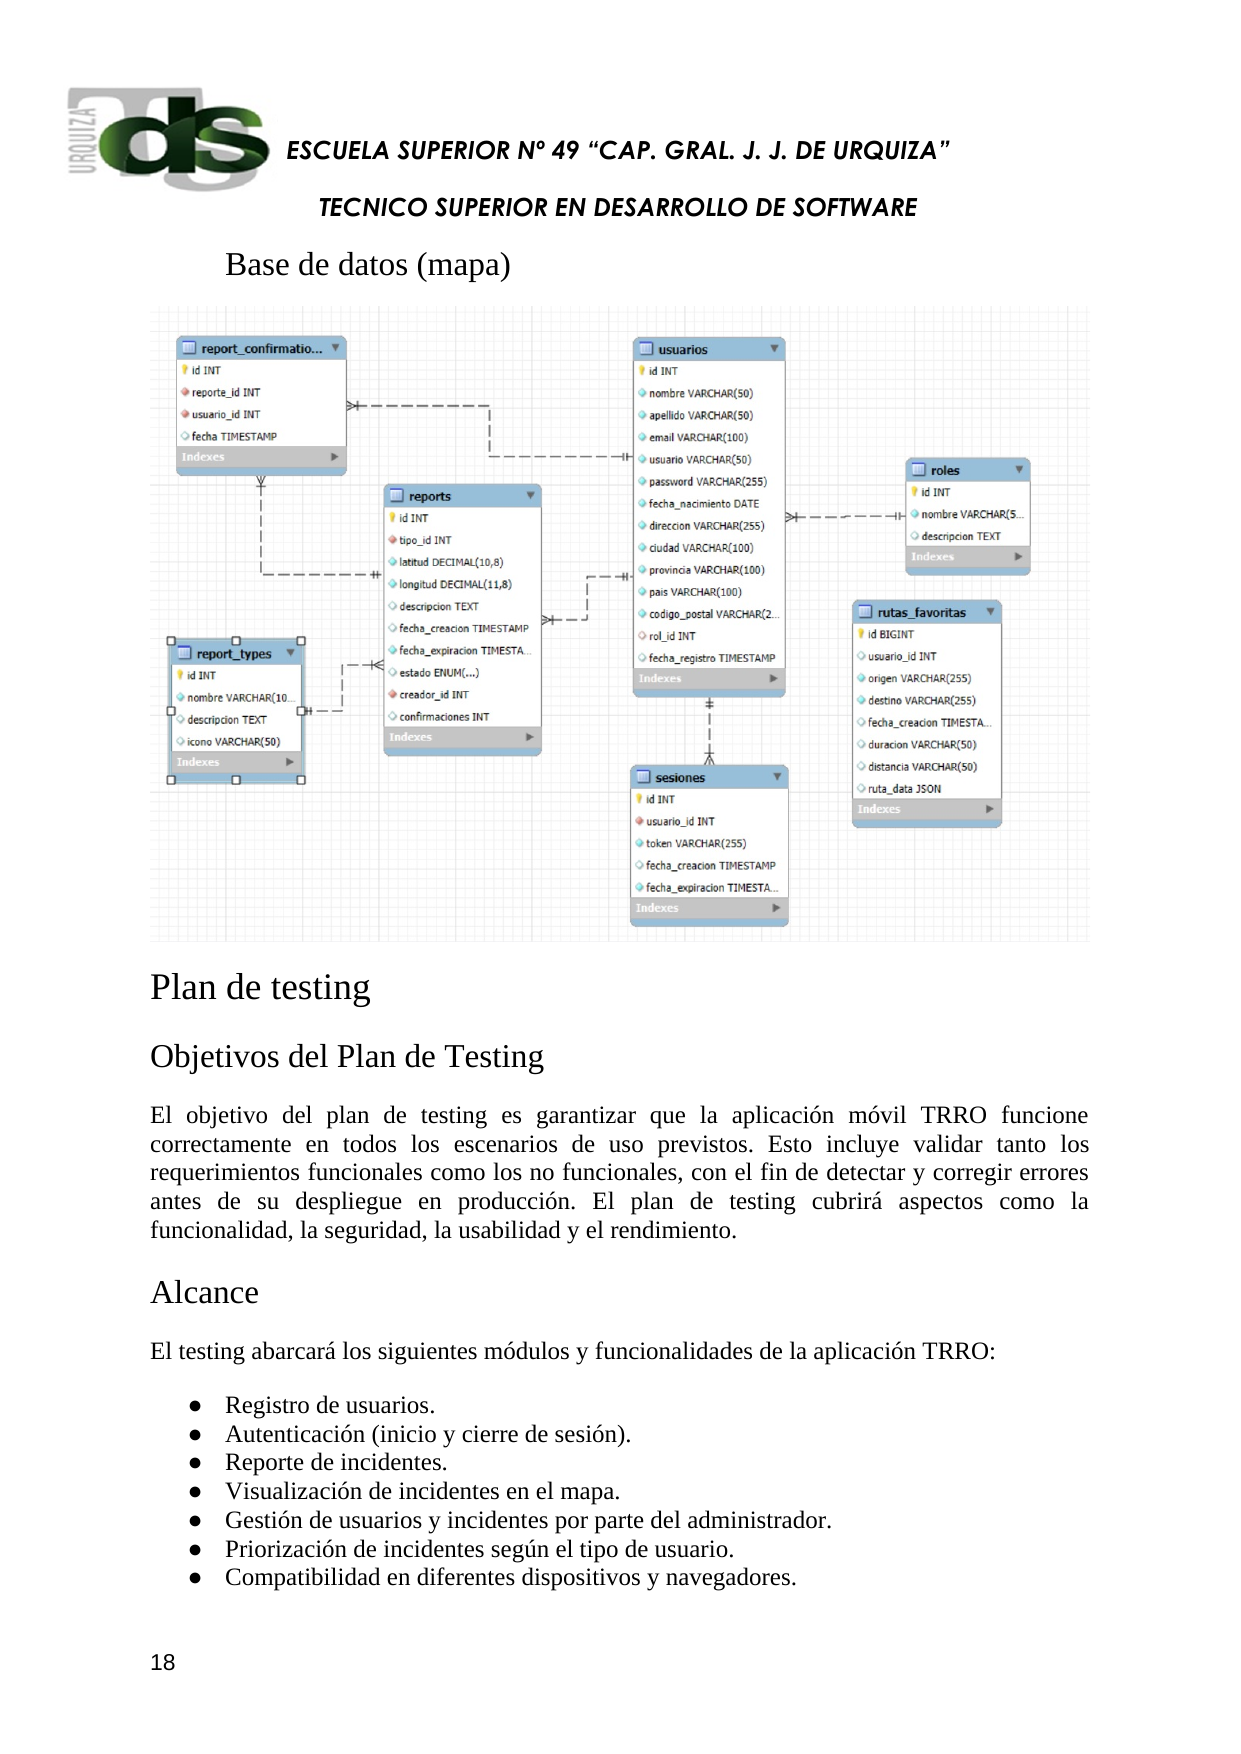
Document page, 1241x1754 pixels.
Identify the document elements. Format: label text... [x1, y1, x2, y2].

text El objetivo del plan de testing es garantizar que la aplicación móvil TRRO funcione correctamente en todos los escenarios de uso previstos. Esto incluye validar tanto los requerimientos funcionales como los no funcionales, con el fin de detectar y corregir errores antes de su despliegue en producción. El plan de testing cubrirá aspectos como la funcionalidad, la seguridad, la usabilidad y el rendimiento. [150, 1100, 1090, 1244]
list Compatibilidad en diferentes dispositivos y navegadores. [187, 1562, 1090, 1591]
title Plan de testing [150, 964, 1090, 1007]
picture [150, 306, 1091, 942]
title Objetivos del Plan de Testing [150, 1037, 1090, 1075]
list Registro de usuarios. [187, 1390, 1090, 1419]
list Reporte de incidentes. [187, 1447, 1090, 1476]
title Alcance [150, 1273, 1090, 1311]
picture [52, 79, 278, 199]
title Base de datos (mapa) [225, 245, 1090, 283]
list Visualización de incidentes en el mapa. [187, 1476, 1090, 1505]
list Priorización de incidentes según el tipo de usuario. [187, 1534, 1090, 1562]
list Gestión de usuarios y incidentes por parte del administrador. [187, 1505, 1090, 1534]
list Autenticación (inicio y cierre de sesión). [187, 1419, 1090, 1447]
text El testing abarcará los siguientes módulos y funcionalidades de la aplicación TRRO: [150, 1336, 1090, 1365]
